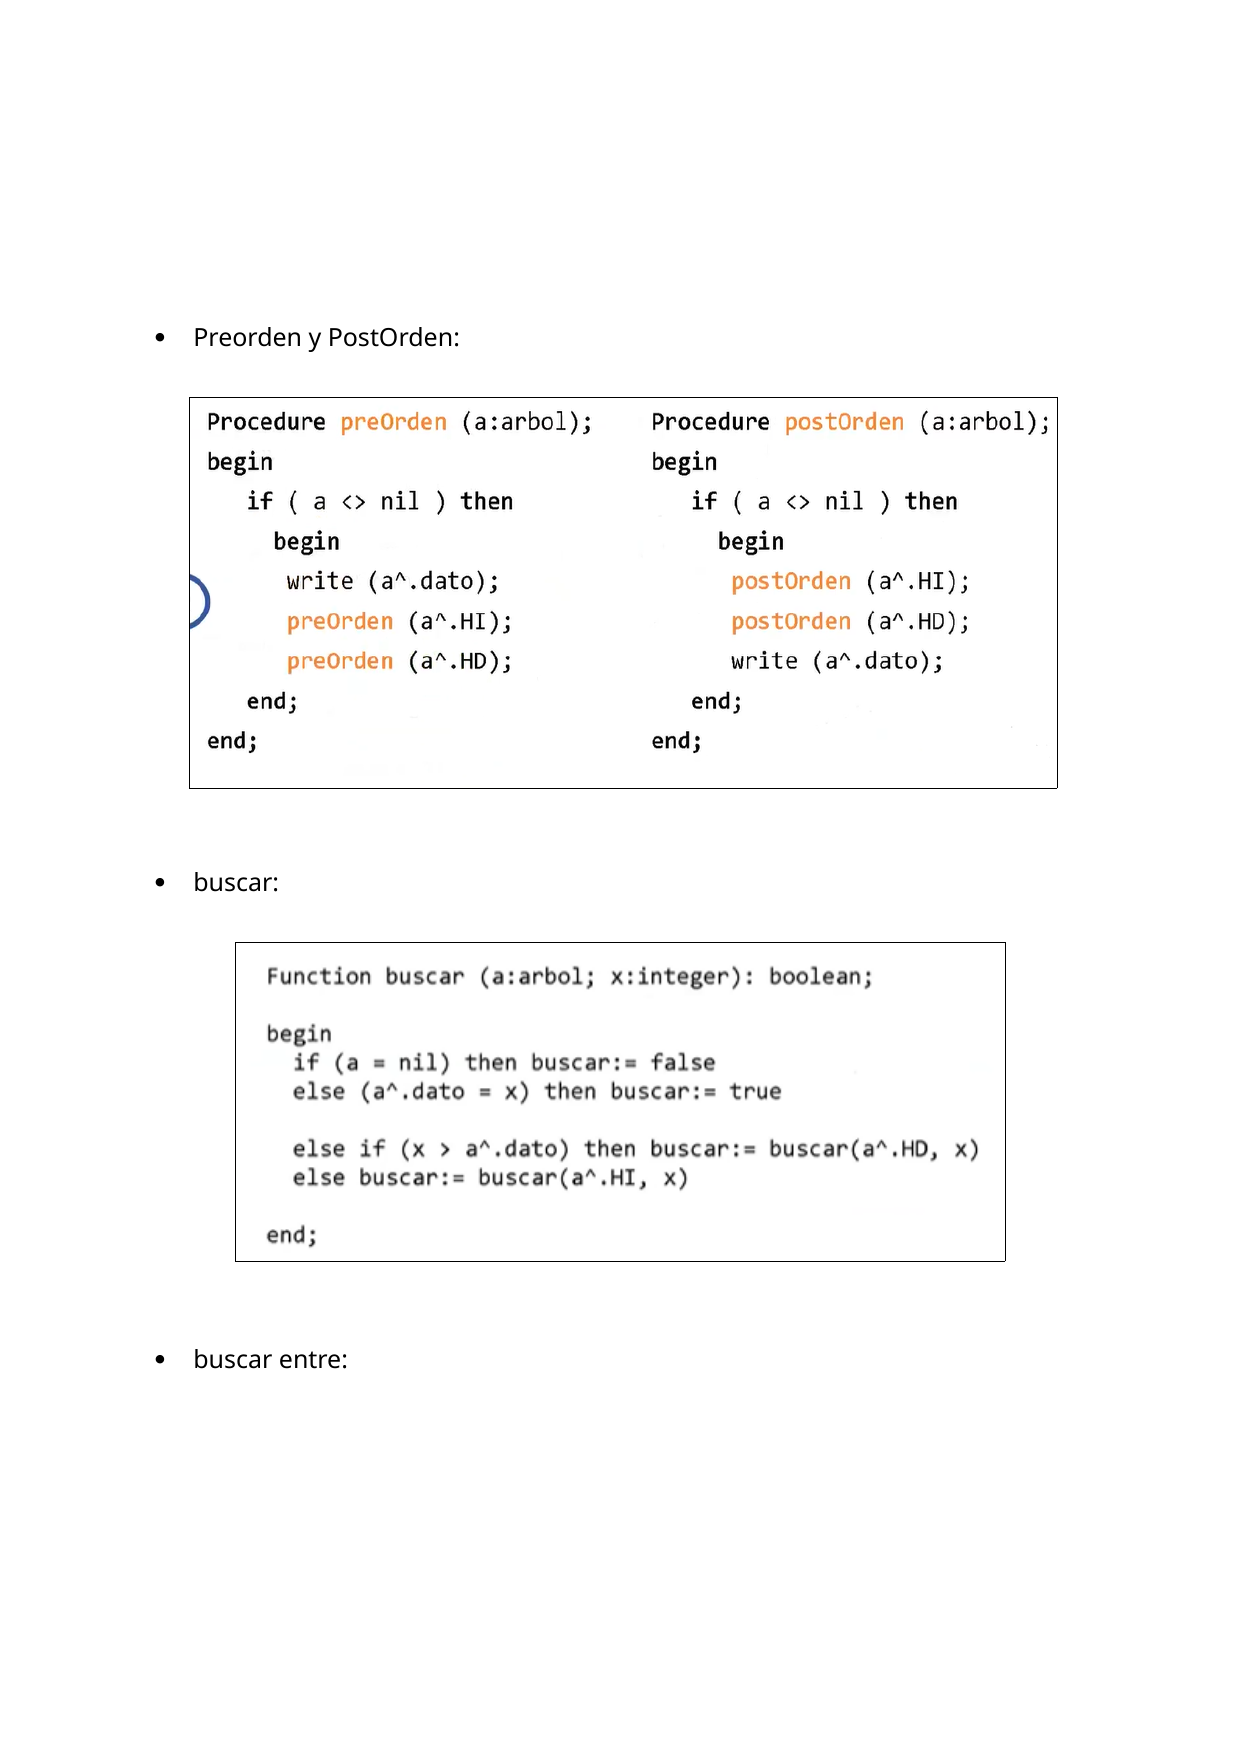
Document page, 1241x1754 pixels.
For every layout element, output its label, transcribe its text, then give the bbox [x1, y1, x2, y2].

list buscar: [156, 864, 1122, 898]
picture [236, 943, 1004, 1259]
picture [190, 398, 1056, 787]
list buscar entre: [156, 1341, 1122, 1375]
list Preorden y PostOrden: [156, 319, 1122, 353]
